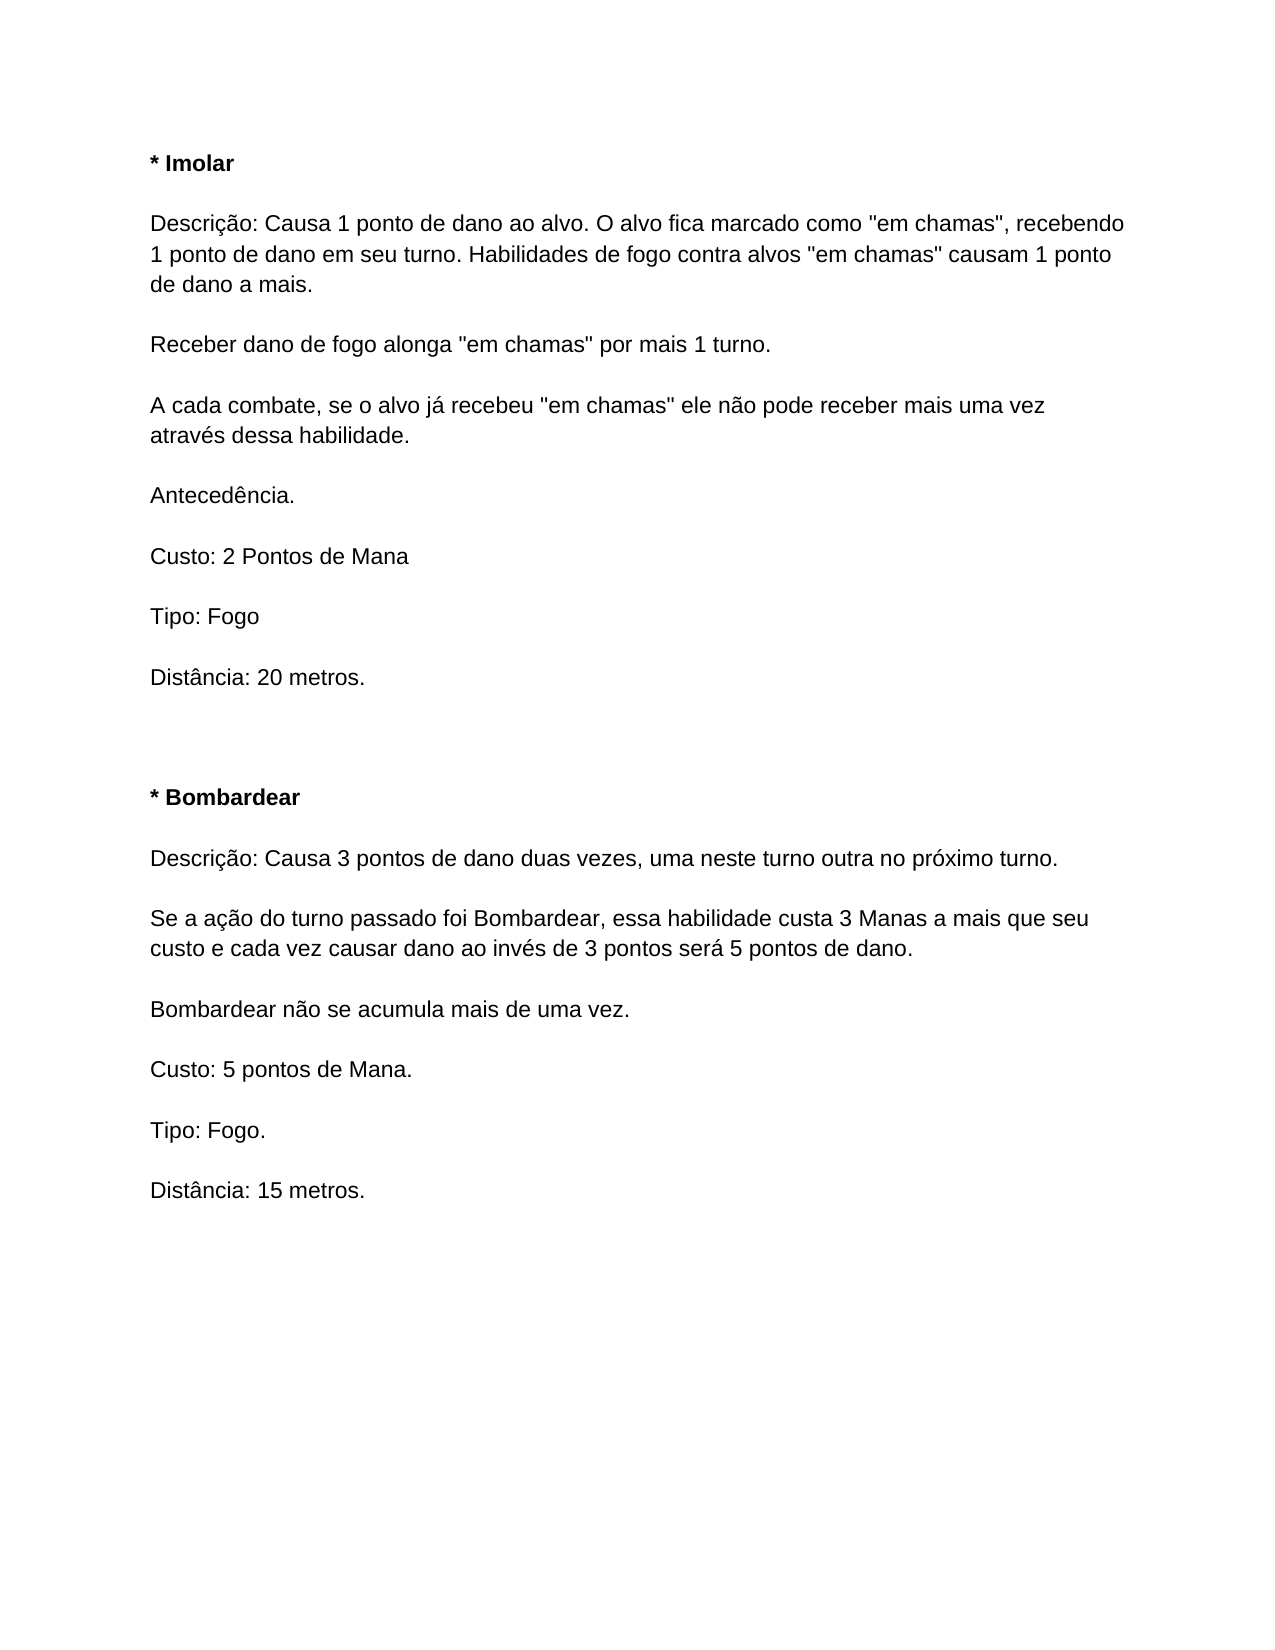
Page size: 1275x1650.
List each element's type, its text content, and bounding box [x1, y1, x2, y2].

text Tipo: Fogo [150, 603, 1125, 629]
text Receber dano de fogo alonga "em chamas" por mais 1 turno. [150, 331, 1125, 358]
text Distância: 15 metros. [150, 1177, 1125, 1203]
text Bombardear não se acumula mais de uma vez. [150, 996, 1125, 1022]
text Descrição: Causa 1 ponto de dano ao alvo. O alvo fica marcado como "em chamas", recebendo 1 ponto de dano em seu turno. Habilidades de fogo contra alvos "em chamas" causam 1 ponto de dano a mais. [150, 210, 1125, 297]
text Antecedência. [150, 482, 1125, 509]
text Tipo: Fogo. [150, 1117, 1125, 1143]
text Distância: 20 metros. [150, 663, 1125, 690]
text * Bombardear [150, 784, 1125, 811]
text Custo: 5 pontos de Mana. [150, 1056, 1125, 1083]
text Custo: 2 Pontos de Mana [150, 543, 1125, 569]
text Se a ação do turno passado foi Bombardear, essa habilidade custa 3 Manas a mais que seu custo e cada vez causar dano ao invés de 3 pontos será 5 pontos de dano. [150, 905, 1125, 962]
text A cada combate, se o alvo já recebeu "em chamas" ele não pode receber mais uma vez através dessa habilidade. [150, 392, 1125, 448]
text * Imolar [150, 150, 1125, 176]
text Descrição: Causa 3 pontos de dano duas vezes, uma neste turno outra no próximo turno. [150, 845, 1125, 871]
